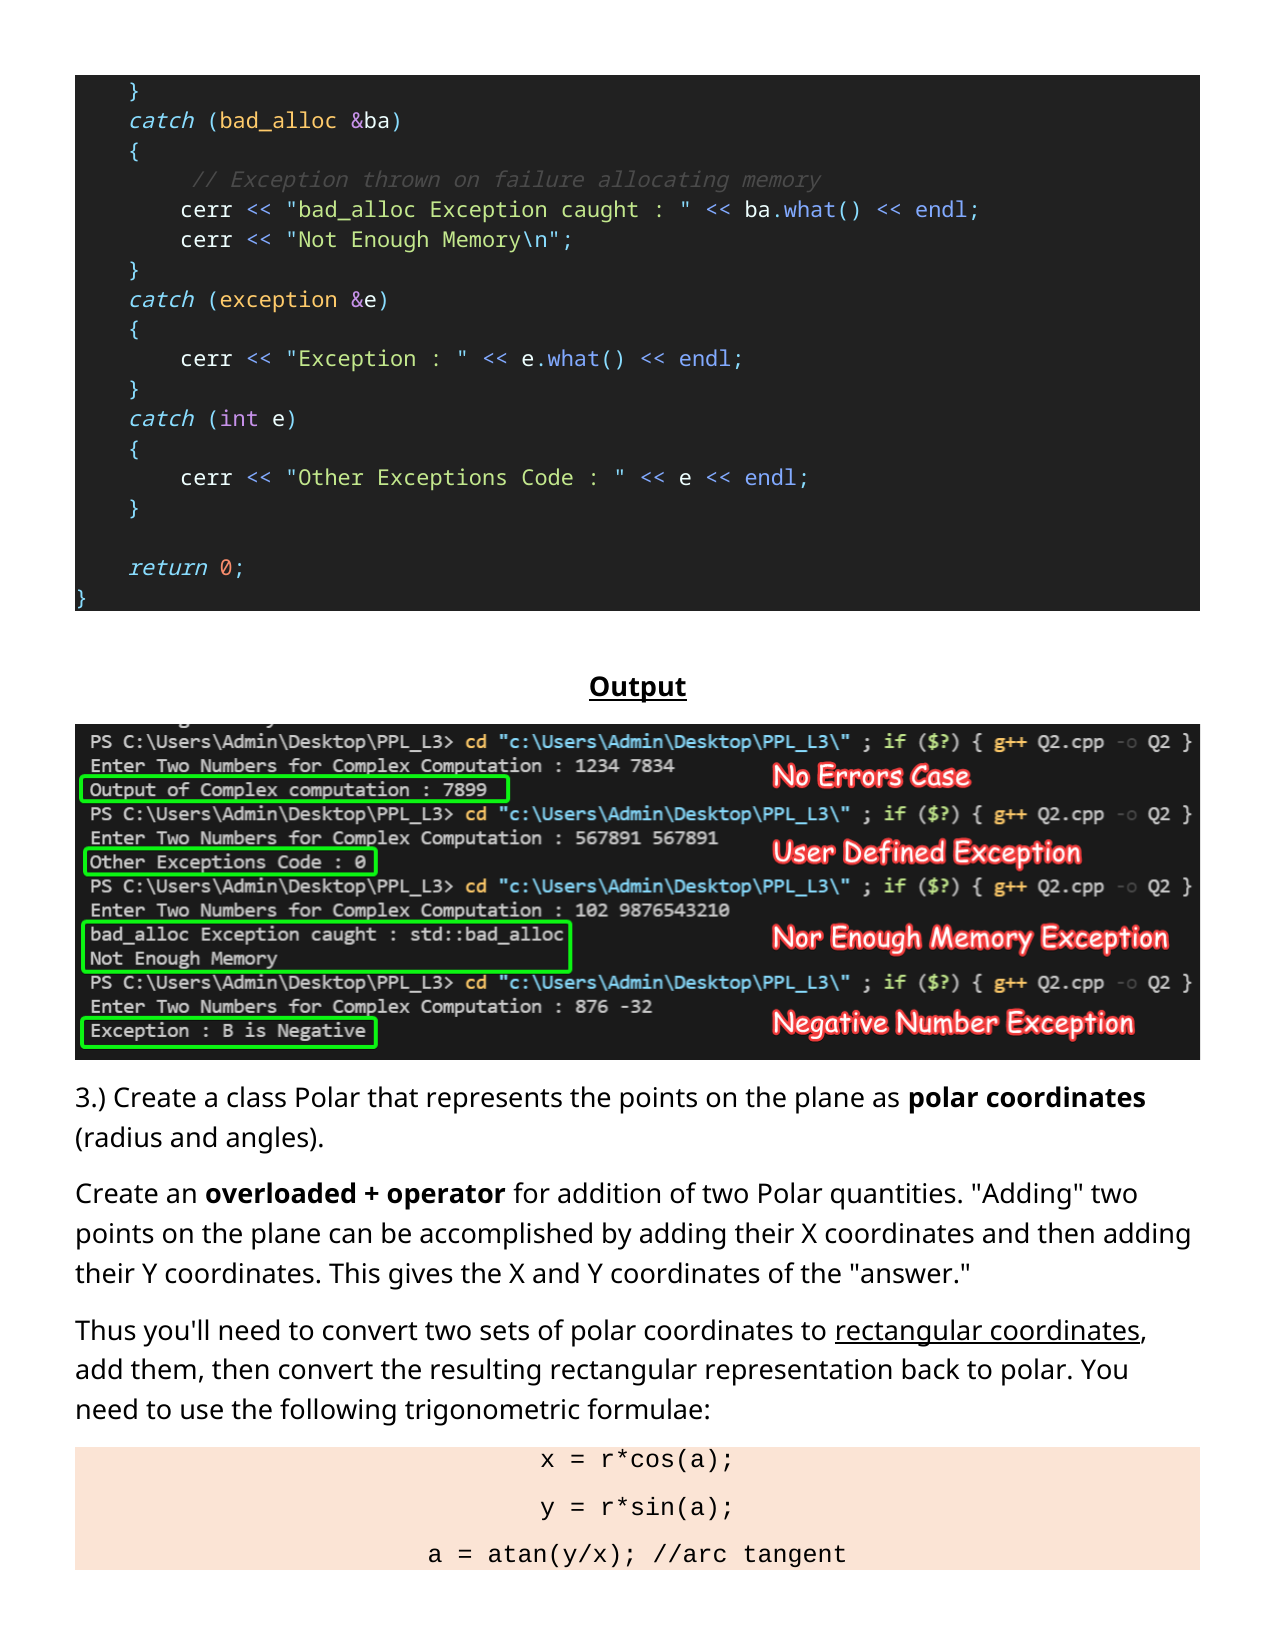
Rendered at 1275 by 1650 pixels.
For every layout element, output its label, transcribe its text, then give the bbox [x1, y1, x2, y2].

text cerr << "Exception : " << e.what() << endl; [75, 343, 1200, 373]
text return 0; [75, 552, 1200, 581]
text catch (exception &e) [75, 283, 1200, 313]
text cerr << "Not Enough Memory\n"; [75, 224, 1200, 254]
text { [75, 432, 1200, 462]
text } [75, 373, 1200, 403]
text 3.) Create a class Polar that represents the points on the plane as polar coordinates (radius and angles). [75, 1079, 1200, 1155]
text y = r*sin(a); [75, 1494, 1200, 1522]
text Create an overloaded + operator for addition of two Polar quantities. "Adding" two points on the plane can be accomplished by adding their X coordinates and then adding their Y coordinates. This gives the X and Y coordinates of the "answer." [75, 1175, 1200, 1291]
text x = r*cos(a); [75, 1447, 1200, 1475]
text cerr << "bad_alloc Exception caught : " << ba.what() << endl; [75, 194, 1200, 224]
text } [75, 581, 1200, 611]
text } [75, 75, 1200, 105]
text Output [75, 668, 1200, 704]
text } [75, 254, 1200, 283]
text catch (bad_alloc &ba) [75, 105, 1200, 134]
text cerr << "Other Exceptions Code : " << e << endl; [75, 462, 1200, 492]
text Thus you'll need to convert two sets of polar coordinates to rectangular coordinates, add them, then convert the resulting rectangular representation back to polar. You need to use the following trigonometric formulae: [75, 1311, 1200, 1427]
text { [75, 134, 1200, 164]
picture [75, 724, 1200, 1060]
text // Exception thrown on failure allocating memory [75, 164, 1200, 194]
text catch (int e) [75, 403, 1200, 432]
text a = atan(y/x); //arc tangent [75, 1541, 1200, 1570]
text { [75, 313, 1200, 343]
text } [75, 492, 1200, 522]
